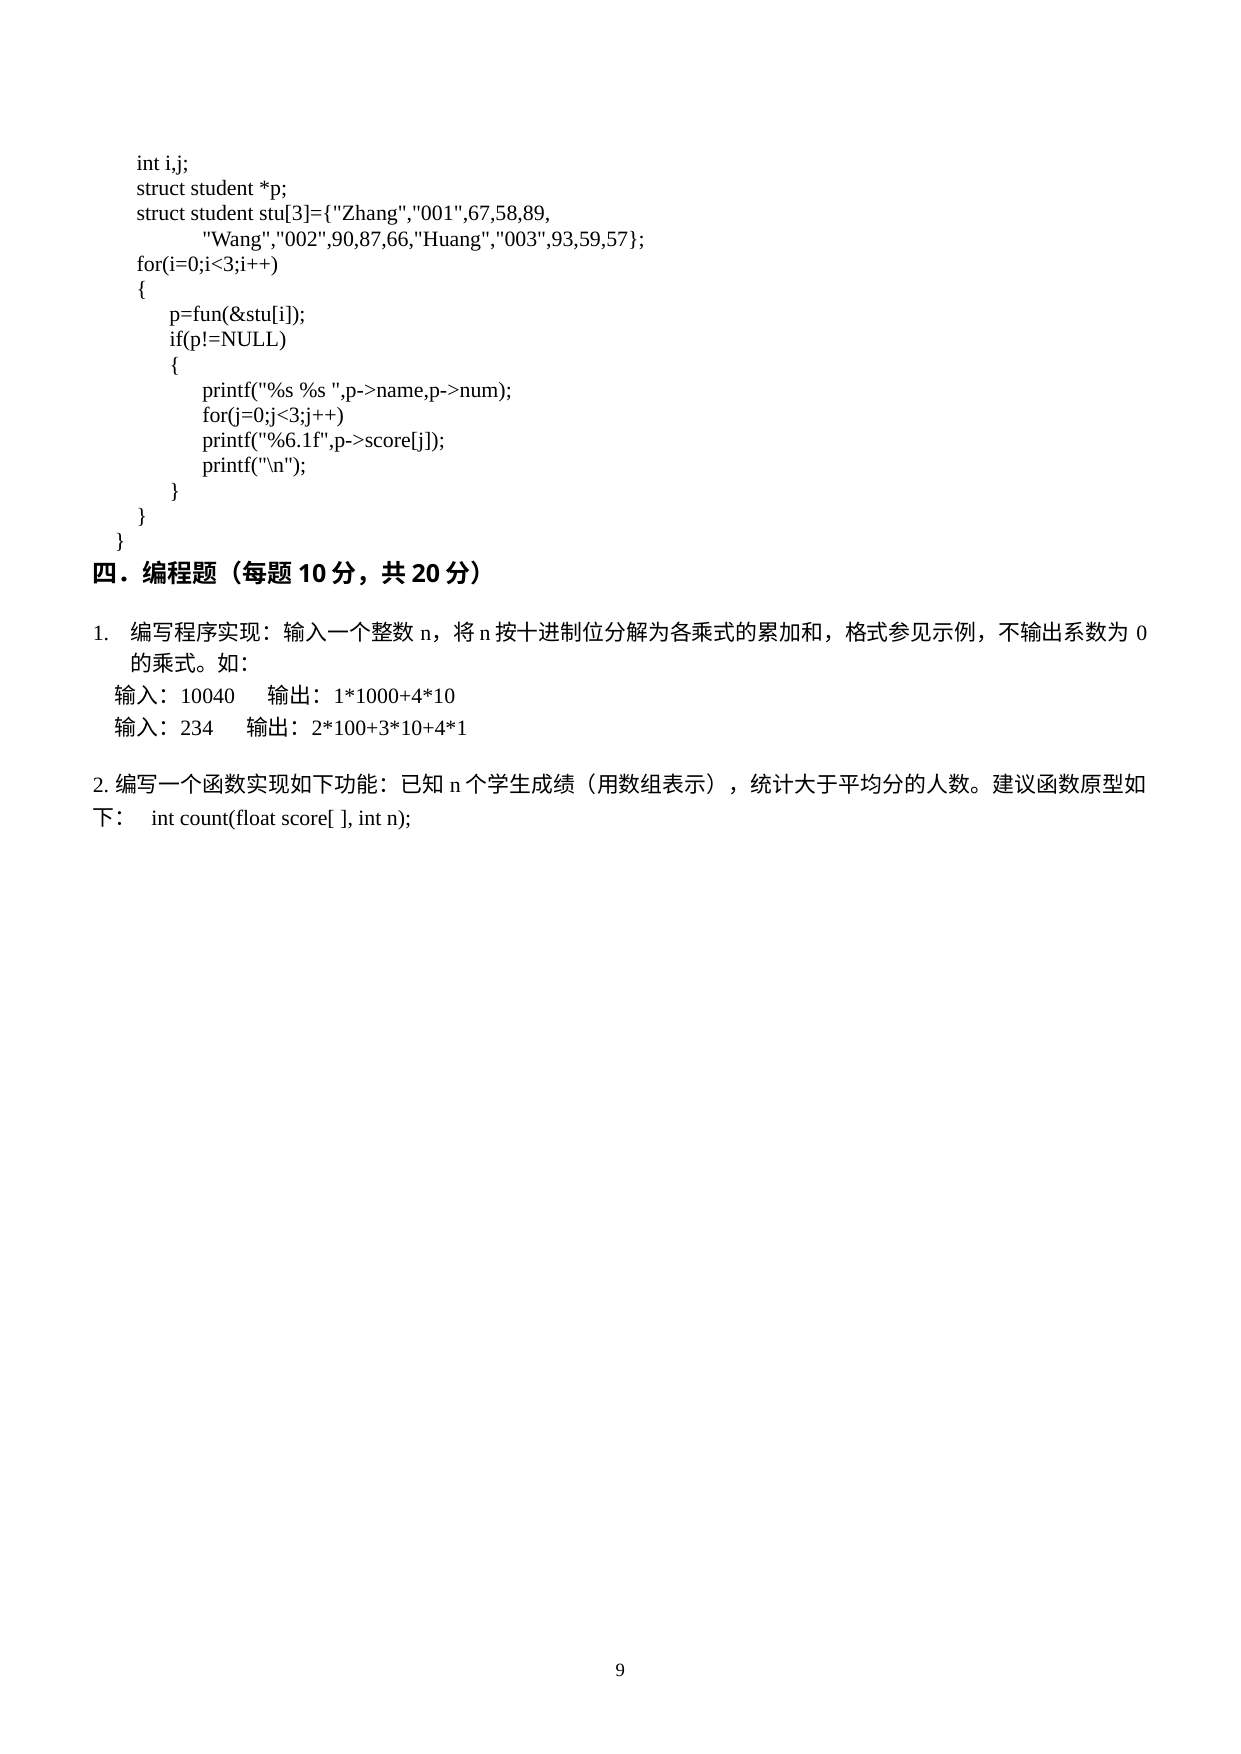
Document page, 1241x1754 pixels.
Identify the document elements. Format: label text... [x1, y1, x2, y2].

text int i,j; [93, 150, 1147, 175]
text "Wang","002",90,87,66,"Huang","003",93,59,57}; [93, 226, 1147, 251]
text printf("\n"); [93, 452, 1147, 478]
text } [93, 503, 1147, 528]
text for(i=0;i<3;i++) [93, 251, 1147, 276]
text } [93, 528, 1147, 553]
text { [93, 276, 1147, 301]
text 2. 编写一个函数实现如下功能：已知n个学生成绩（用数组表示），统计大于平均分的人数。建议函数原型如下： int count(float score[ ], int n); [93, 767, 1147, 832]
text struct student stu[3]={"Zhang","001",67,58,89, [93, 200, 1147, 226]
text printf("%s %s ",p->name,p->num); [93, 377, 1147, 402]
text if(p!=NULL) [93, 326, 1147, 352]
text } [93, 478, 1147, 503]
text for(j=0;j<3;j++) [93, 402, 1147, 427]
text { [93, 352, 1147, 377]
text p=fun(&stu[i]); [93, 301, 1147, 326]
list 编写程序实现：输入一个整数n，将n按十进制位分解为各乘式的累加和，格式参见示例，不输出系数为0的乘式。如： [93, 615, 1147, 678]
text struct student *p; [93, 175, 1147, 200]
text 输入：10040 输出：1*1000+4*10 [93, 678, 1147, 710]
text 输入：234 输出：2*100+3*10+4*1 [93, 710, 1147, 741]
text printf("%",p->score[j]); [93, 427, 1147, 452]
text 四．编程题（每题10分，共20分） [93, 553, 1147, 589]
